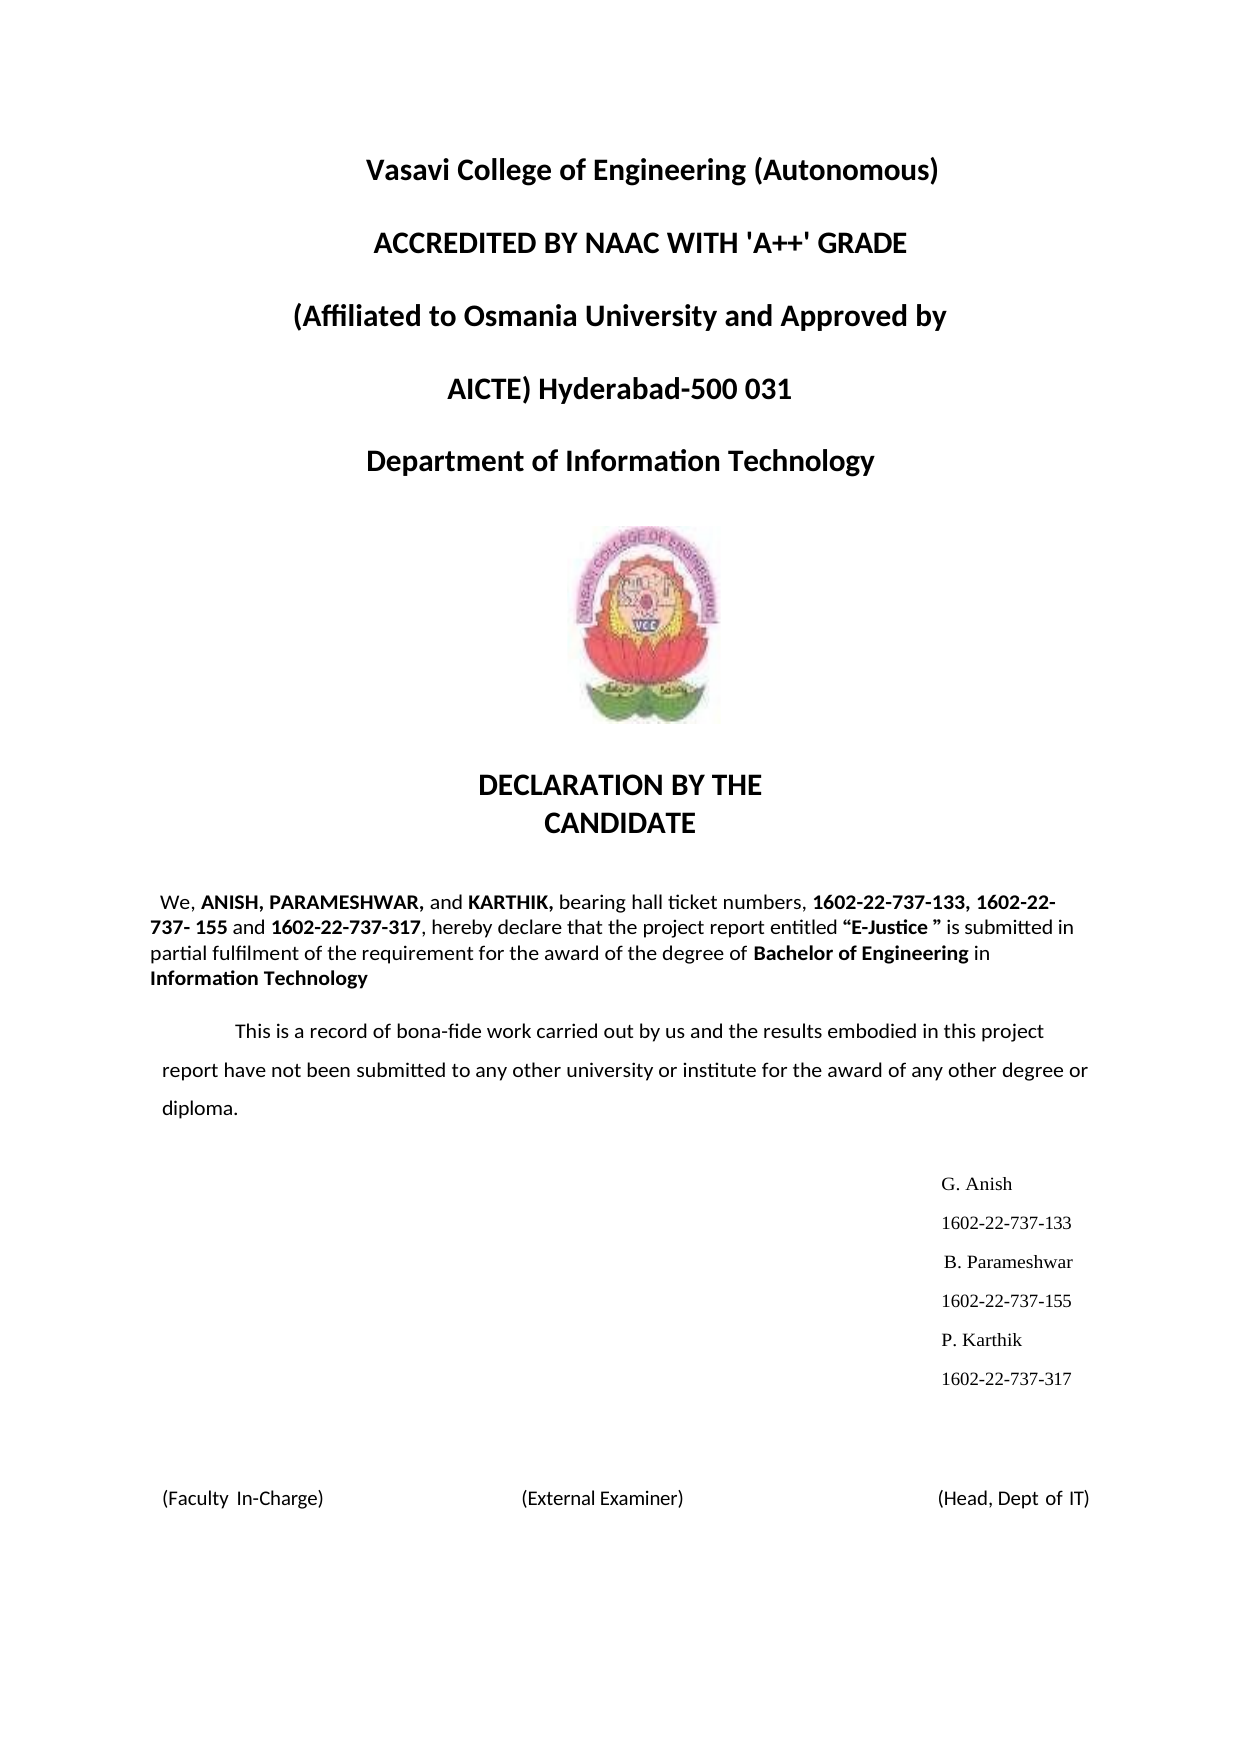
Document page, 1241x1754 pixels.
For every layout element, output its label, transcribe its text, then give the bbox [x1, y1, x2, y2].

text This is a record of bona-fide work carried out by us and the results embodied in this project report have not been submitted to any other university or institute for the award of any other degree or diploma. [162, 1018, 1093, 1121]
text 1602-22-737-317 [889, 1368, 1079, 1389]
text 1602-22-737-155 [941, 1290, 1079, 1312]
text (Affiliated to Osmania University and Approved by AICTE) Hyderabad-500 031 [292, 297, 947, 407]
text (Faculty In-Charge) (External Examiner) (Head, Dept of IT) [162, 1485, 1134, 1511]
text DECLARATION BY THE CANDIDATE [406, 765, 834, 841]
text G. Anish [941, 1173, 1079, 1194]
text 1602-22-737-133 [941, 1212, 1079, 1234]
text B. Parameshwar [139, 1251, 1079, 1273]
text We, ANISH, PARAMESHWAR, and KARTHIK, bearing hall ticket numbers, 1602-22-737-133, 1602-22-737- 155 and 1602-22-737-317, hereby declare that the project report entitled “E-Justice ” is submitted in partial fulfilment of the requirement for the award of the degree of Bachelor of Engineering in Information Technology [150, 889, 1093, 991]
text ACCREDITED BY NAAC WITH 'A++' GRADE [373, 223, 1134, 261]
text Department of Information Technology [139, 441, 1101, 479]
text Vasavi College of Engineering (Autonomous) [366, 150, 1134, 188]
text P. Karthik [889, 1329, 1079, 1351]
picture [567, 526, 721, 724]
